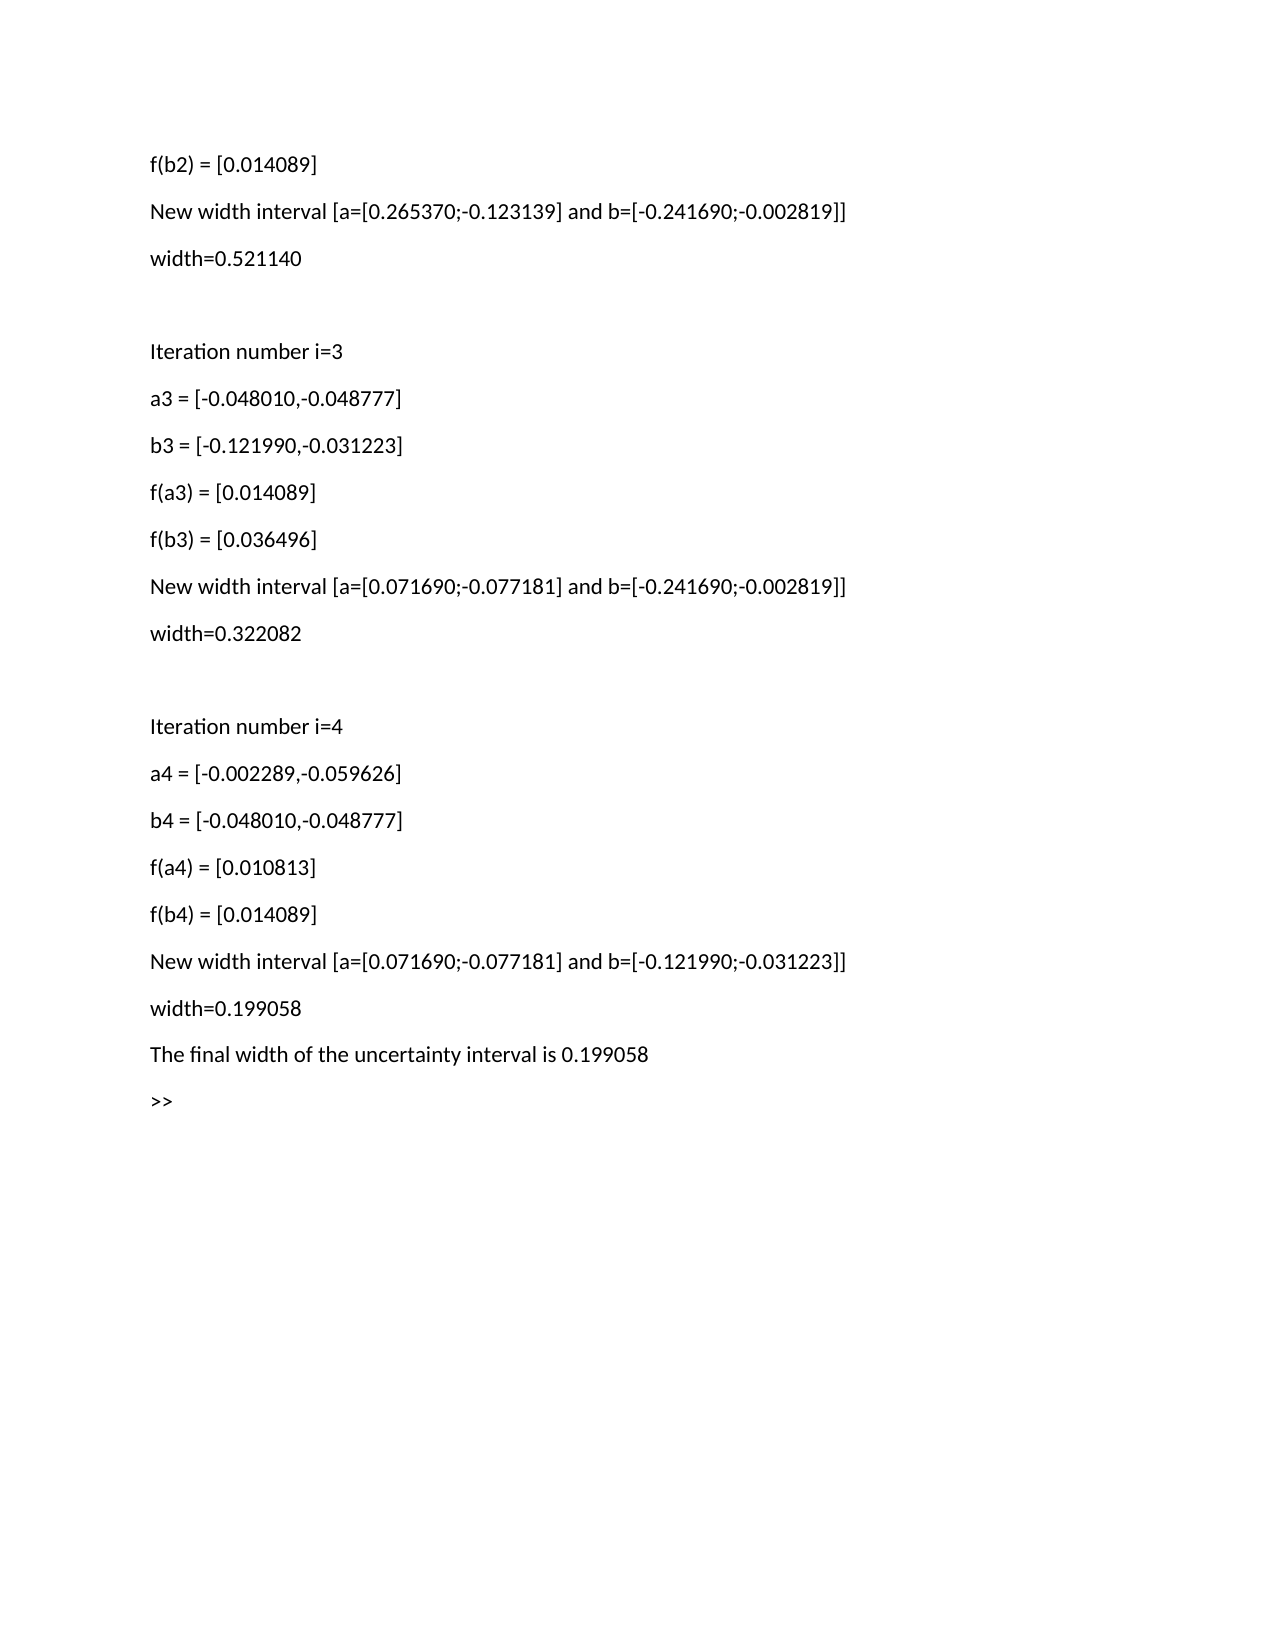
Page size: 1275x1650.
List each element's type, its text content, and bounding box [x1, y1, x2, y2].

text Iteration number i=4 [150, 712, 1125, 741]
text f(b4) = [0.014089] [150, 900, 1125, 928]
text f(a4) = [0.010813] [150, 853, 1125, 881]
text width=0.521140 [150, 244, 1125, 272]
text New width interval [a=[0.071690;-0.077181] and b=[-0.241690;-0.002819]] [150, 572, 1125, 600]
text width=0.199058 [150, 994, 1125, 1022]
text >> [150, 1087, 1125, 1116]
text a4 = [-0.002289,-0.059626] [150, 759, 1125, 787]
text New width interval [a=[0.265370;-0.123139] and b=[-0.241690;-0.002819]] [150, 197, 1125, 225]
text b3 = [-0.121990,-0.031223] [150, 431, 1125, 459]
text f(b2) = [0.014089] [150, 150, 1125, 178]
text f(b3) = [0.036496] [150, 525, 1125, 553]
text f(a3) = [0.014089] [150, 478, 1125, 506]
text The final width of the uncertainty interval is 0.199058 [150, 1041, 1125, 1069]
text a3 = [-0.048010,-0.048777] [150, 384, 1125, 412]
text b4 = [-0.048010,-0.048777] [150, 806, 1125, 834]
text Iteration number i=3 [150, 337, 1125, 366]
text New width interval [a=[0.071690;-0.077181] and b=[-0.121990;-0.031223]] [150, 947, 1125, 975]
text width=0.322082 [150, 619, 1125, 647]
